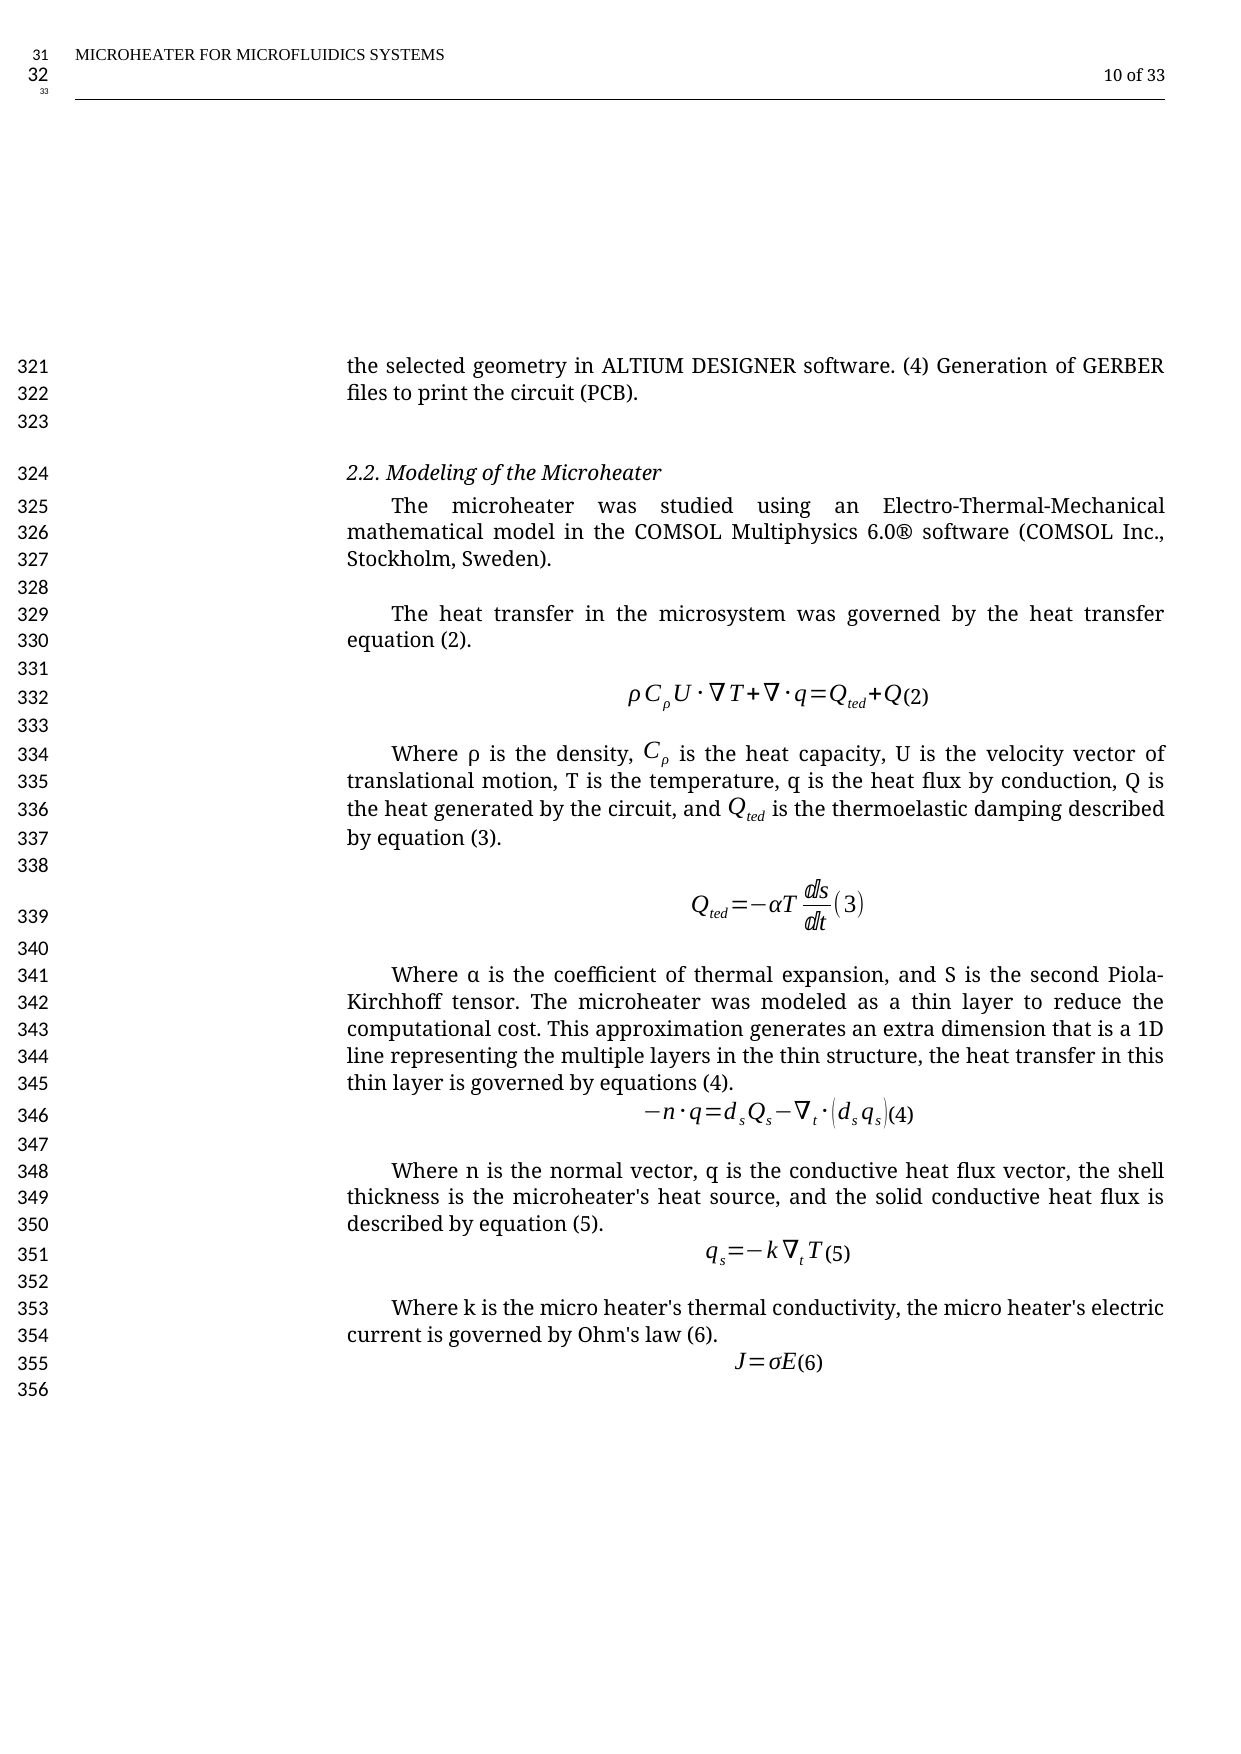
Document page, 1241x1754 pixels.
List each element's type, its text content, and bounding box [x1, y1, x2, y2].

text Where α is the coefficient of thermal expansion, and S is the second Piola-Kirchhoff tensor. The microheater was modeled as a thin layer to reduce the computational cost. This approximation generates an extra dimension that is a 1D line representing the multiple layers in the thin structure, the heat transfer in this thin layer is governed by equations (4). [347, 961, 1165, 1097]
text The microheater was studied using an Electro-Thermal-Mechanical mathematical model in the COMSOL Multiphysics 6.0® software (COMSOL Inc., Stockholm, Sweden). [347, 492, 1165, 573]
text (4) [347, 1097, 1165, 1129]
text Where k is the micro heater's thermal conductivity, the micro heater's electric current is governed by Ohm's law (6). [347, 1294, 1165, 1348]
text Where n is the normal vector, q is the conductive heat flux vector, the shell thickness is the microheater's heat source, and the solid conductive heat flux is described by equation (5). [347, 1156, 1165, 1238]
text (2) [347, 681, 1165, 711]
text Where ρ is the density, is the heat capacity, U is the velocity vector of translational motion, T is the temperature, q is the heat flux by conduction, Q is the heat generated by the circuit, and is the thermoelastic damping described by equation (3). [347, 737, 1165, 851]
text The heat transfer in the microsystem was governed by the heat transfer equation (2). [347, 600, 1165, 654]
text (6) [347, 1348, 1165, 1375]
text (5) [347, 1238, 1165, 1267]
subtitle 2.2. Modeling of the Microheater [347, 458, 1165, 485]
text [347, 352, 1165, 406]
